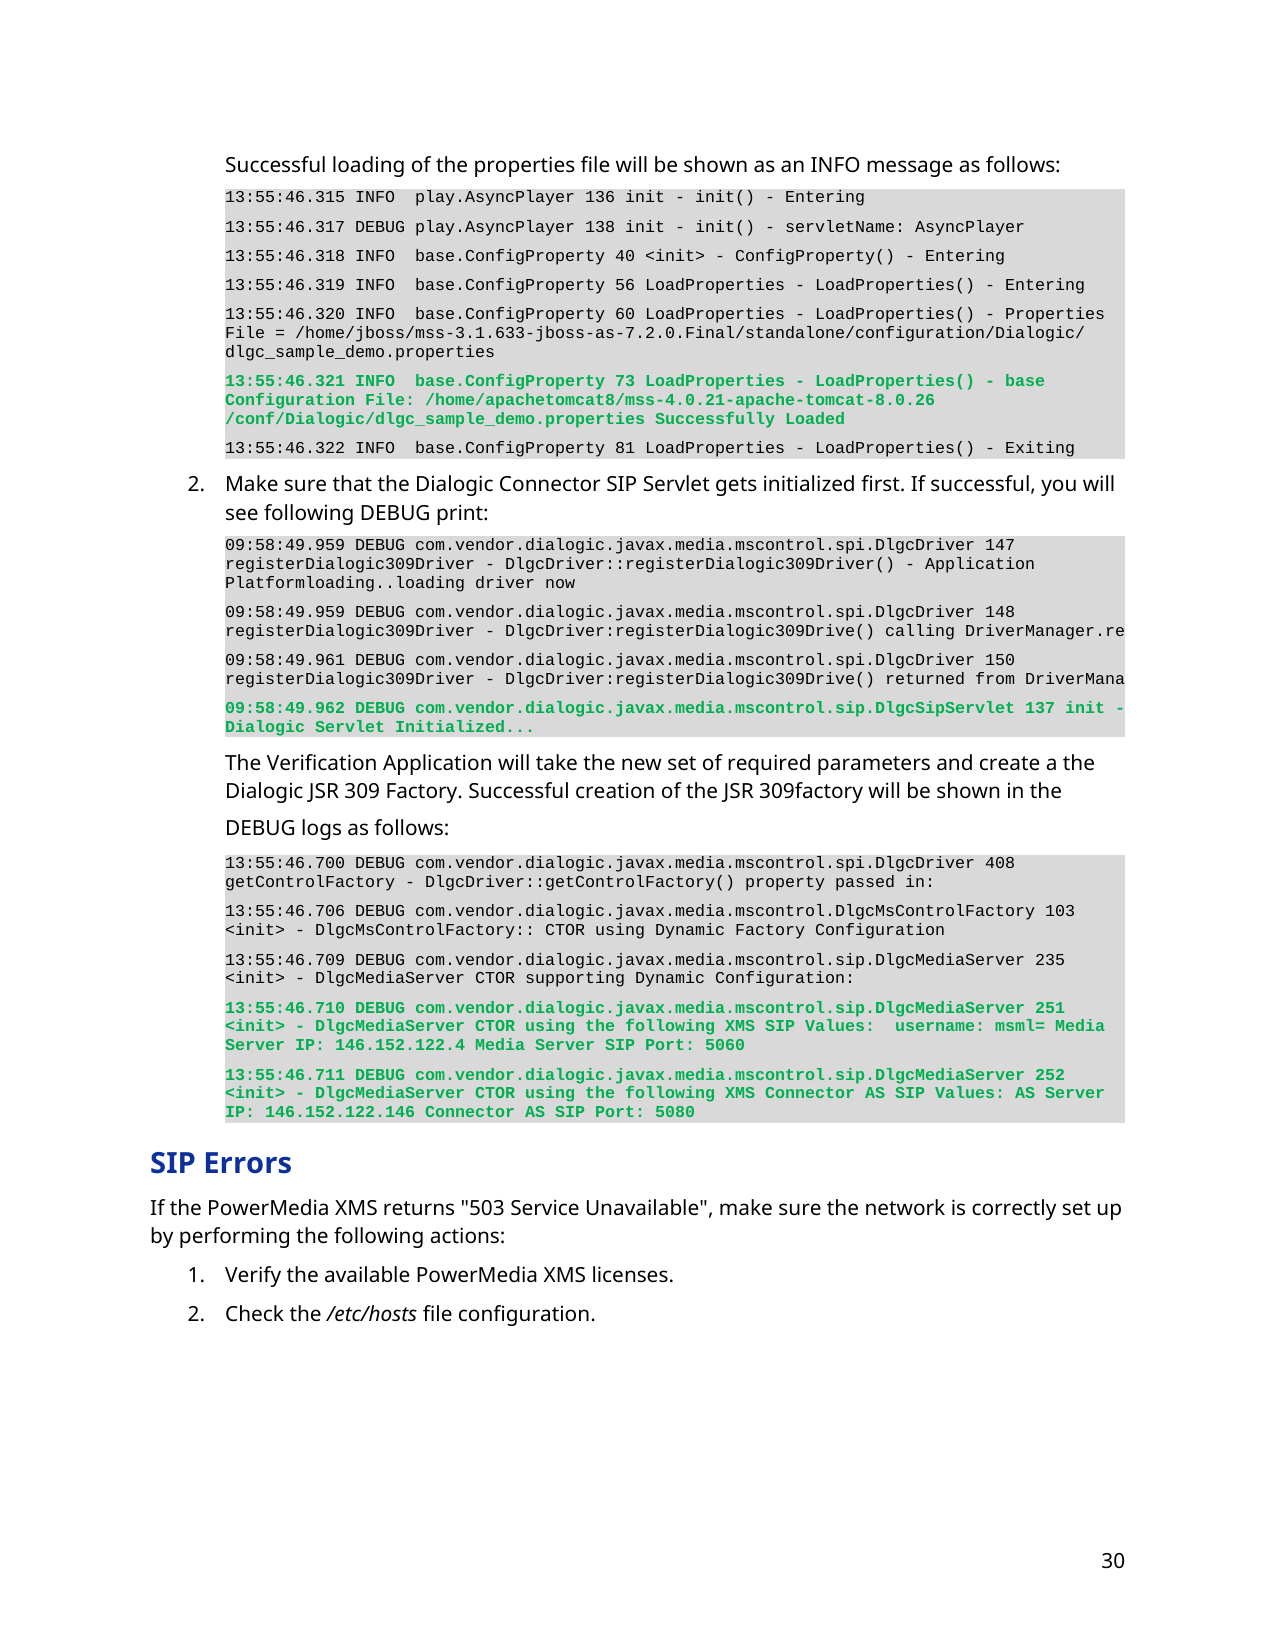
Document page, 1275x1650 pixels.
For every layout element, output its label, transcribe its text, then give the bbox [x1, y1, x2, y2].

list Make sure that the Dialogic Connector SIP Servlet gets initialized first. If successful, you will see following DEBUG print: [187, 469, 1125, 526]
text If the PowerMedia XMS returns "503 Service Unavailable", make sure the network is correctly set up by performing the following actions: [150, 1193, 1125, 1249]
text 09:58:49.959 DEBUG com.vendor.dialogic.javax.media.mscontrol.spi.DlgcDriver 147 registerDialogic309Driver - DlgcDriver::registerDialogic309Driver() - Application Platformloading..loading driver now [225, 536, 1125, 593]
text 13:55:46.317 DEBUG play.AsyncPlayer 138 init - init() - servletName: AsyncPlayer [225, 218, 1125, 237]
text 13:55:46.710 DEBUG com.vendor.dialogic.javax.media.mscontrol.sip.DlgcMediaServer 251 <init> - DlgcMediaServer CTOR using the following XMS SIP Values: username: msml= Media Server IP: 146.152.122.4 Media Server SIP Port: 5060 [225, 999, 1125, 1056]
list The Verification Application will take the new set of required parameters and create a the Dialogic JSR 309 Factory. Successful creation of the JSR 309factory will be shown in the DEBUG logs as follows: [225, 748, 1125, 844]
text 13:55:46.700 DEBUG com.vendor.dialogic.javax.media.mscontrol.spi.DlgcDriver 408 getControlFactory - DlgcDriver::getControlFactory() property passed in: [225, 855, 1125, 892]
text 13:55:46.315 INFO play.AsyncPlayer 136 init - init() - Entering [225, 189, 1125, 208]
text 13:55:46.711 DEBUG com.vendor.dialogic.javax.media.mscontrol.sip.DlgcMediaServer 252 <init> - DlgcMediaServer CTOR using the following XMS Connector AS SIP Values: AS Server IP: 146.152.122.146 Connector AS SIP Port: 5080 [225, 1066, 1125, 1123]
subtitle SIP Errors [150, 1142, 1125, 1182]
text 09:58:49.959 DEBUG com.vendor.dialogic.javax.media.mscontrol.spi.DlgcDriver 148 registerDialogic309Driver - DlgcDriver:registerDialogic309Drive() calling DriverManager.re [225, 603, 1125, 641]
text 13:55:46.318 INFO base.ConfigProperty 40 <init> - ConfigProperty() - Entering [225, 247, 1125, 266]
list Verify the available PowerMedia XMS licenses. [187, 1260, 1125, 1288]
text 13:55:46.320 INFO base.ConfigProperty 60 LoadProperties - LoadProperties() - Properties File = /home/jboss/mss-3.1.633-jboss-as-7.2.0.Final/standalone/configuration/Dialogic/dlgc_sample_demo.properties [225, 306, 1125, 362]
text 13:55:46.319 INFO base.ConfigProperty 56 LoadProperties - LoadProperties() - Entering [225, 277, 1125, 296]
text 13:55:46.321 INFO base.ConfigProperty 73 LoadProperties - LoadProperties() - base Configuration File: /home/apachetomcat8/mss-4.0.21-apache-tomcat-8.0.26 /conf/Dialogic/dlgc_sample_demo.properties Successfully Loaded [225, 373, 1125, 429]
text 09:58:49.961 DEBUG com.vendor.dialogic.javax.media.mscontrol.spi.DlgcDriver 150 registerDialogic309Driver - DlgcDriver:registerDialogic309Drive() returned from DriverMana [225, 652, 1125, 689]
text Successful loading of the properties file will be shown as an INFO message as follows: [225, 150, 1125, 178]
text 13:55:46.709 DEBUG com.vendor.dialogic.javax.media.mscontrol.sip.DlgcMediaServer 235 <init> - DlgcMediaServer CTOR supporting Dynamic Configuration: [225, 951, 1125, 989]
text 13:55:46.706 DEBUG com.vendor.dialogic.javax.media.mscontrol.DlgcMsControlFactory 103 <init> - DlgcMsControlFactory:: CTOR using Dynamic Factory Configuration [225, 903, 1125, 941]
text 09:58:49.962 DEBUG com.vendor.dialogic.javax.media.mscontrol.sip.DlgcSipServlet 137 init - Dialogic Servlet Initialized... [225, 700, 1125, 737]
list Check the /etc/hosts file configuration. [187, 1299, 1125, 1327]
text 13:55:46.322 INFO base.ConfigProperty 81 LoadProperties - LoadProperties() - Exiting [225, 440, 1125, 459]
